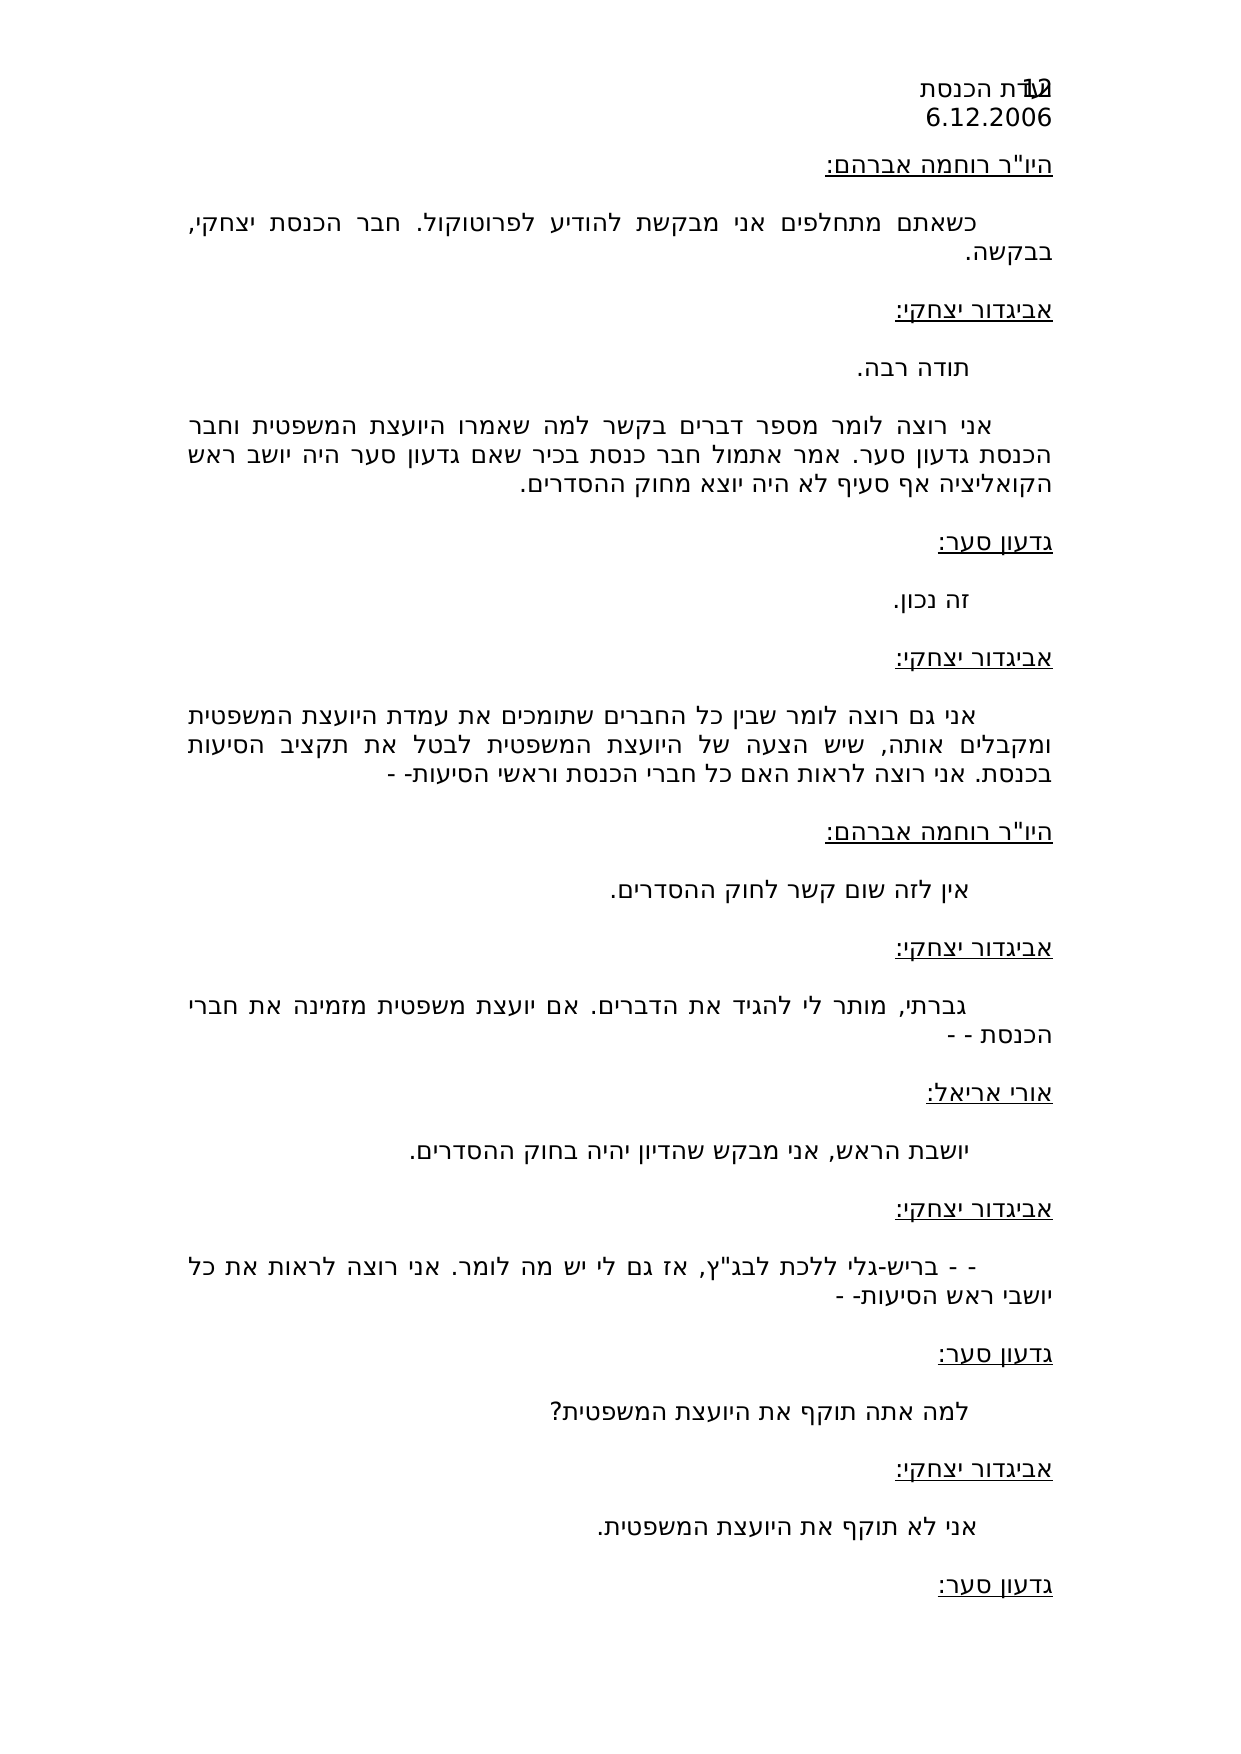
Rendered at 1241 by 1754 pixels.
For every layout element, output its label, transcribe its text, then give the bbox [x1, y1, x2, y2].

subtitle אביגדור יצחקי: [187, 295, 1053, 324]
subtitle אביגדור יצחקי: [187, 1454, 1053, 1484]
text זה נכון. [187, 585, 1053, 614]
text היו"ר רוחמה אברהם: [187, 150, 1053, 179]
text גברתי, מותר לי להגיד את הדברים. אם יועצת משפטית מזמינה את חברי הכנסת - - [187, 991, 1053, 1049]
text כשאתם מתחלפים אני מבקשת להודיע לפרוטוקול. חבר הכנסת יצחקי, בבקשה. [187, 208, 1053, 266]
subtitle אביגדור יצחקי: [187, 643, 1053, 672]
text אני רוצה לומר מספר דברים בקשר למה שאמרו היועצת המשפטית וחבר הכנסת גדעון סער. אמר אתמול חבר כנסת בכיר שאם גדעון סער היה יושב ראש הקואליציה אף סעיף לא היה יוצא מחוק ההסדרים. [187, 411, 1053, 498]
text אורי אריאל: [187, 1078, 1053, 1107]
text היו"ר רוחמה אברהם: [187, 817, 1053, 846]
text גדעון סער: [187, 527, 1053, 556]
text אני גם רוצה לומר שבין כל החברים שתומכים את עמדת היועצת המשפטית ומקבלים אותה, שיש הצעה של היועצת המשפטית לבטל את תקציב הסיעות בכנסת. אני רוצה לראות האם כל חברי הכנסת וראשי הסיעות- - [187, 701, 1053, 788]
subtitle אביגדור יצחקי: [187, 1194, 1053, 1223]
subtitle אביגדור יצחקי: [187, 933, 1053, 962]
text אני לא תוקף את היועצת המשפטית. [187, 1512, 1053, 1542]
text גדעון סער: [187, 1339, 1053, 1368]
text תודה רבה. [187, 353, 1053, 382]
text גדעון סער: [187, 1570, 1053, 1599]
text יושבת הראש, אני מבקש שהדיון יהיה בחוק ההסדרים. [187, 1136, 1053, 1165]
text אין לזה שום קשר לחוק ההסדרים. [187, 875, 1053, 904]
text - - בריש-גלי ללכת לבג"ץ, אז גם לי יש מה לומר. אני רוצה לראות את כל יושבי ראש הסיעות- - [187, 1252, 1053, 1310]
text למה אתה תוקף את היועצת המשפטית? [187, 1397, 1053, 1426]
